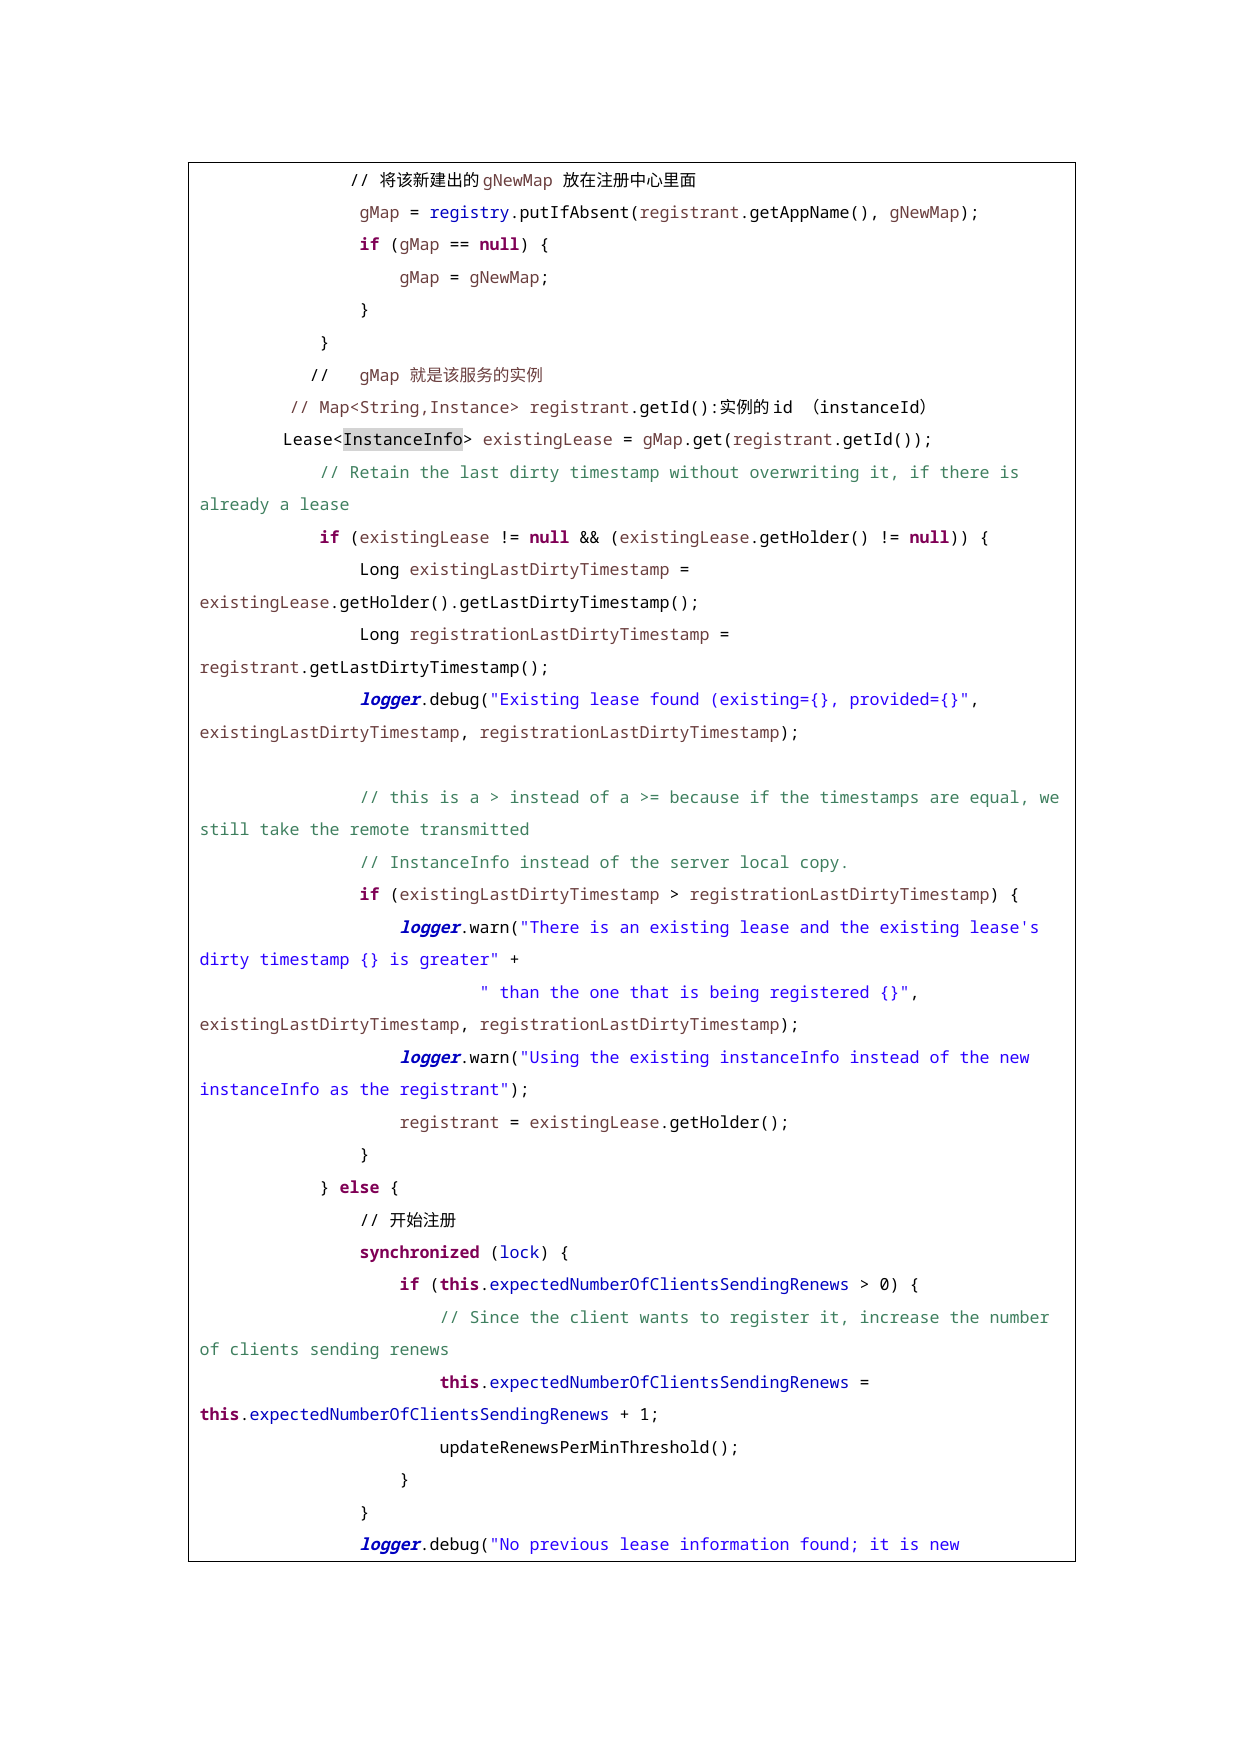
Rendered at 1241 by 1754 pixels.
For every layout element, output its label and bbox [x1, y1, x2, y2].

table_header [189, 163, 1075, 1561]
